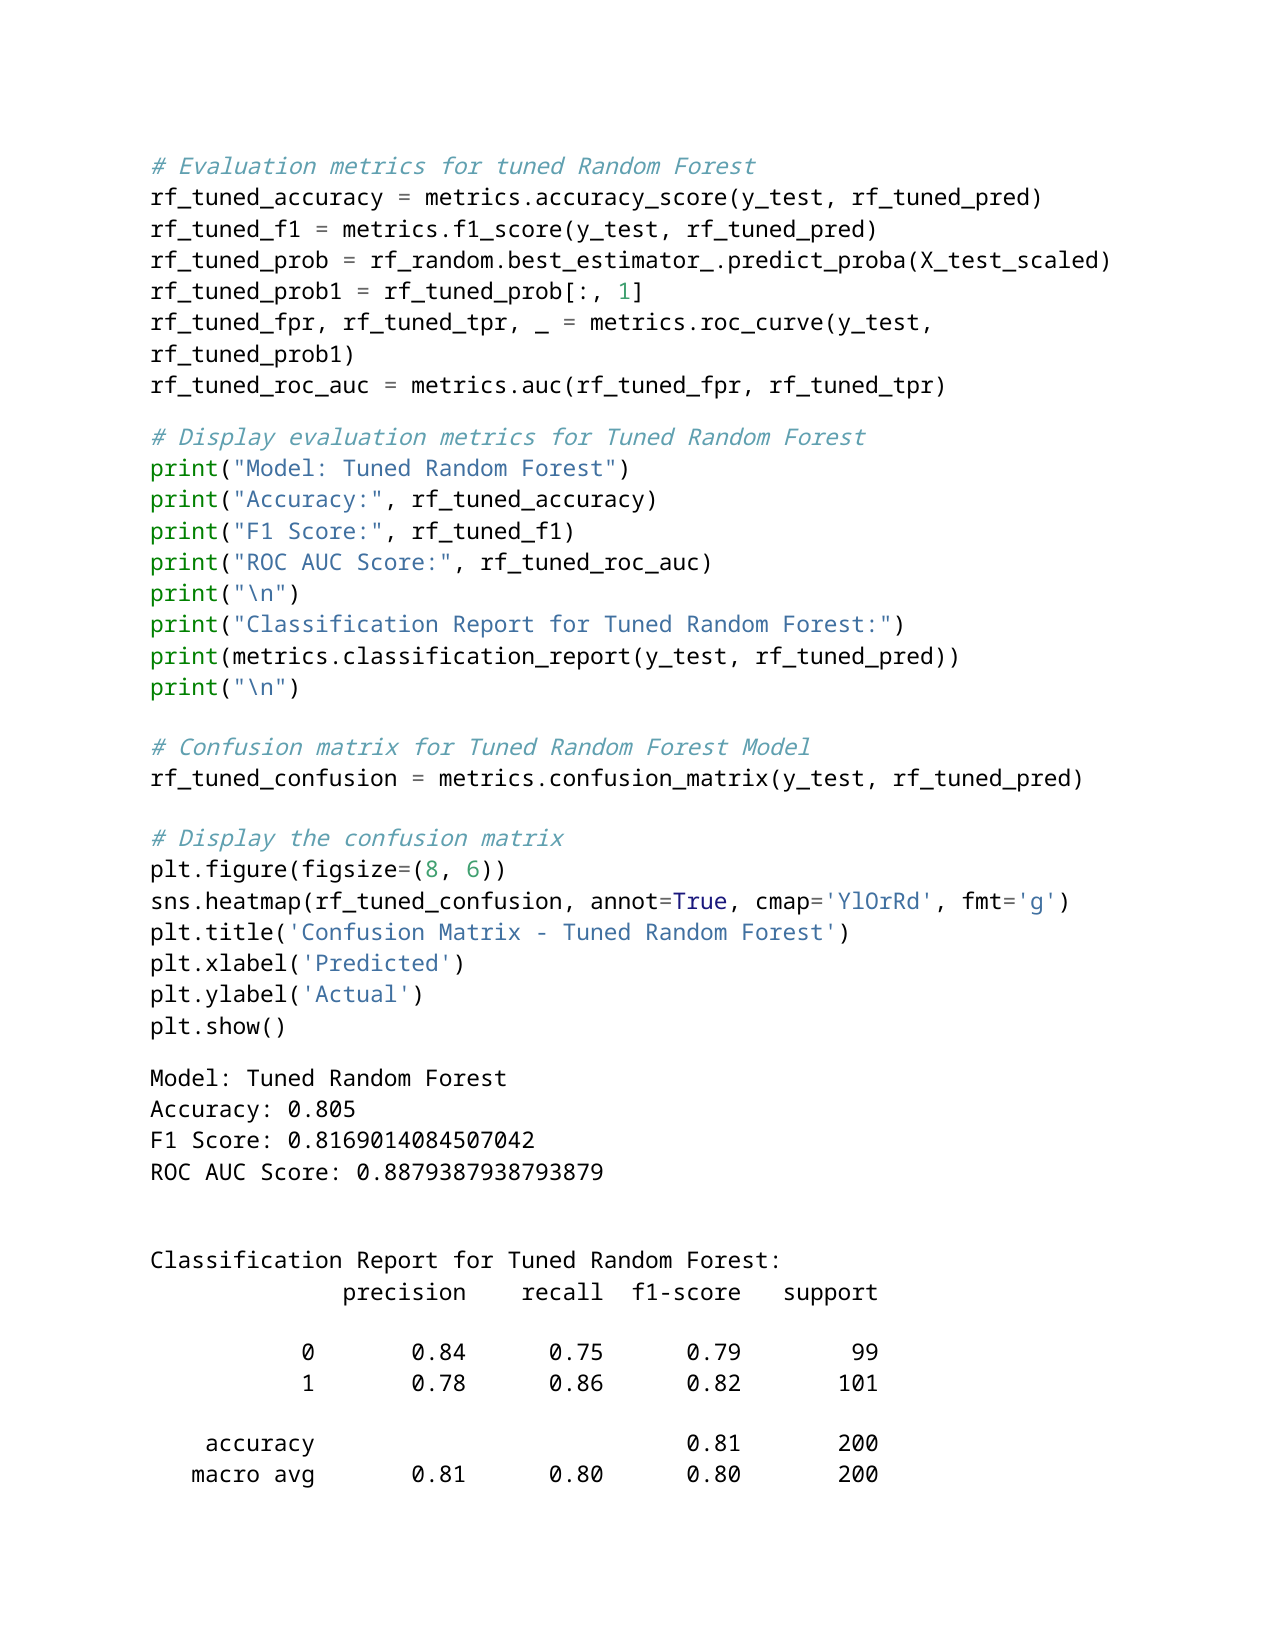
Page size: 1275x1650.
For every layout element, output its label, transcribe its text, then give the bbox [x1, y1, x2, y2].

text # Evaluation metrics for tuned Random Forest rf_tuned_accuracy = metrics.accuracy_score(y_test, rf_tuned_pred) rf_tuned_f1 = metrics.f1_score(y_test, rf_tuned_pred) rf_tuned_prob = rf_random.best_estimator_.predict_proba(X_test_scaled) rf_tuned_prob1 = rf_tuned_prob[:, 1] rf_tuned_fpr, rf_tuned_tpr, _ = metrics.roc_curve(y_test, rf_tuned_prob1) rf_tuned_roc_auc = metrics.auc(rf_tuned_fpr, rf_tuned_tpr) [150, 150, 1125, 400]
text # Display evaluation metrics for Tuned Random Forest print("Model: Tuned Random Forest") print("Accuracy:", rf_tuned_accuracy) print("F1 Score:", rf_tuned_f1) print("ROC AUC Score:", rf_tuned_roc_auc) print("\n") print("Classification Report for Tuned Random Forest:") print(metrics.classification_report(y_test, rf_tuned_pred)) print("\n") # Confusion matrix for Tuned Random Forest Model rf_tuned_confusion = metrics.confusion_matrix(y_test, rf_tuned_pred) # Display the confusion matrix plt.figure(figsize=(8, 6)) sns.heatmap(rf_tuned_confusion, annot=True, cmap='YlOrRd', fmt='g') plt.title('Confusion Matrix - Tuned Random Forest') plt.xlabel('Predicted') plt.ylabel('Actual') plt.show() [150, 421, 1125, 1041]
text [150, 1062, 1125, 1489]
